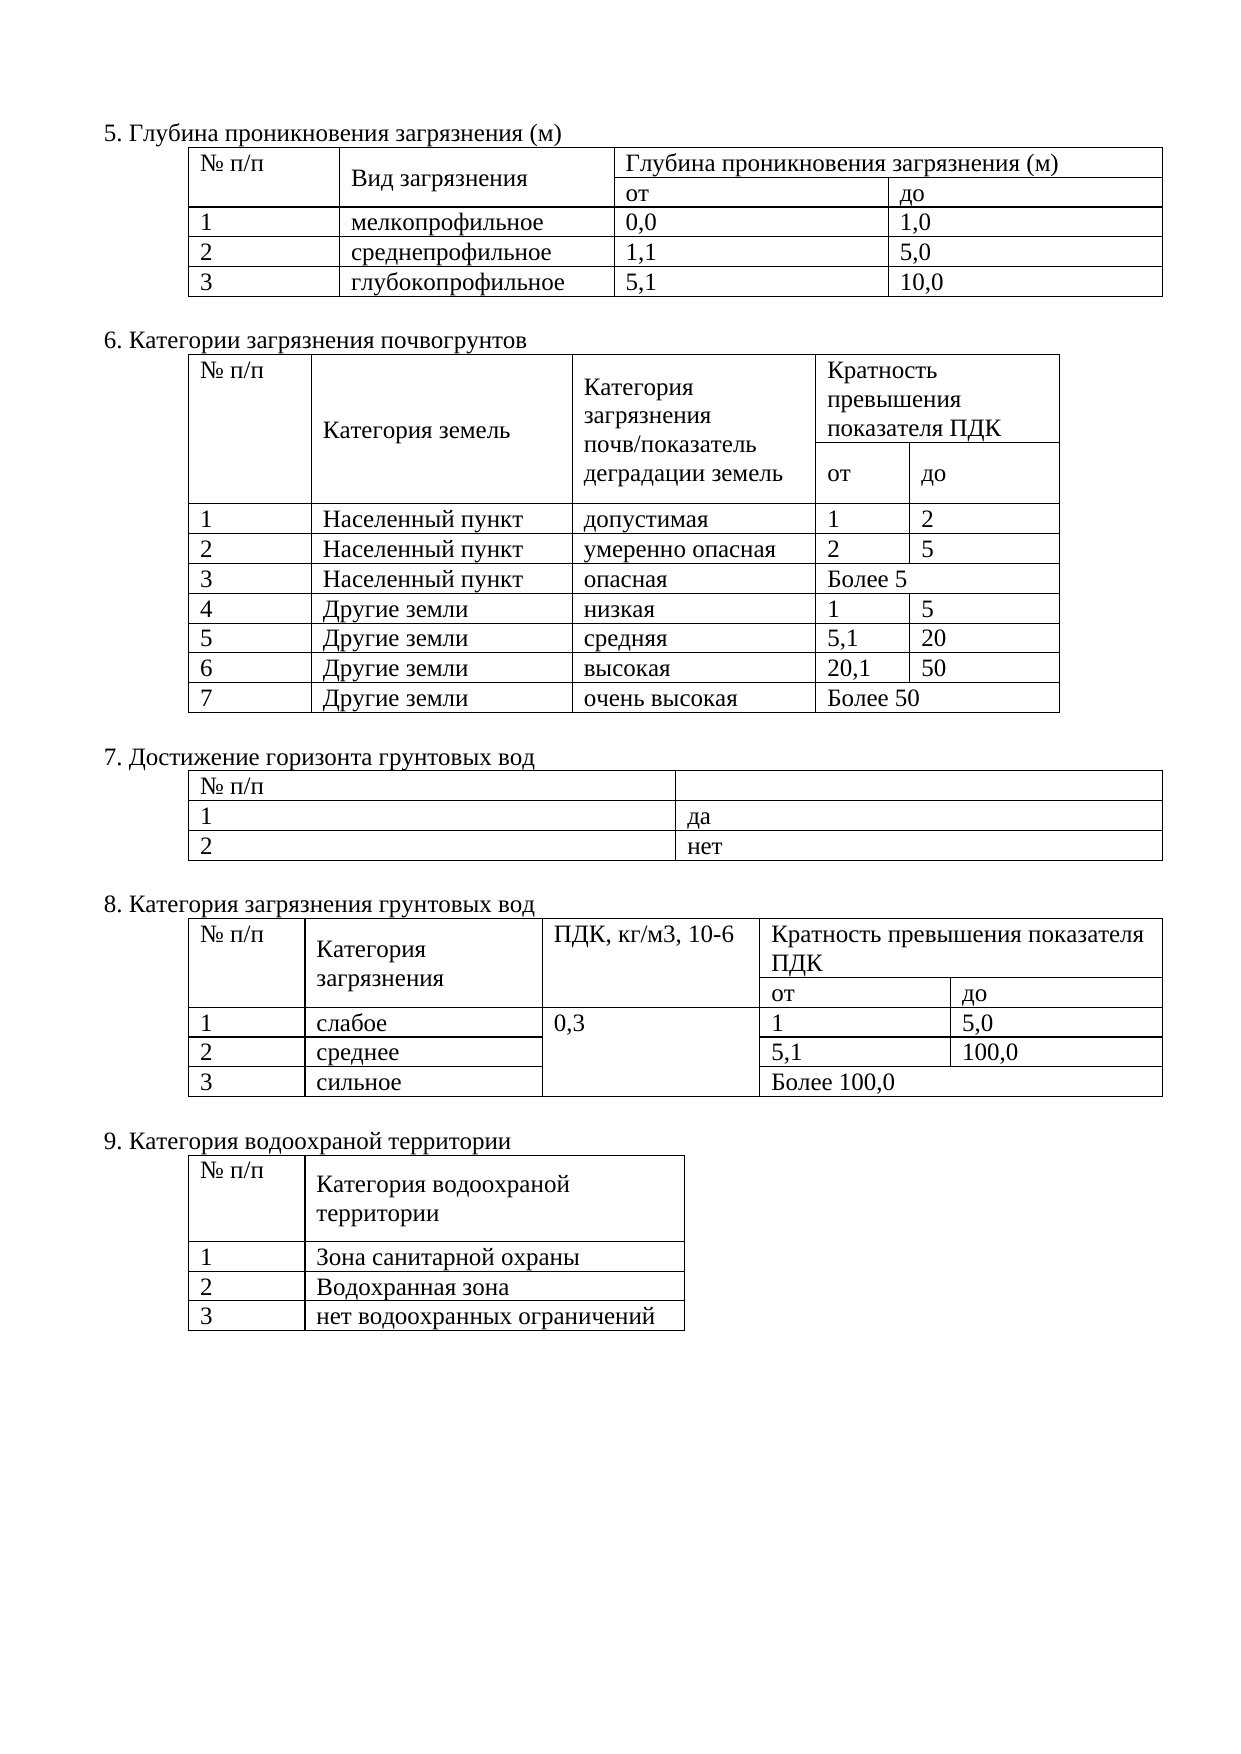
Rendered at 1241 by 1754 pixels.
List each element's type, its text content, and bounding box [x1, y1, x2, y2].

table_header Категория земель [312, 355, 572, 503]
table_cell 0,3 [543, 1008, 759, 1096]
table_cell 5 [910, 594, 1059, 622]
table_cell 2 [189, 534, 311, 563]
table_cell 1 [189, 801, 675, 830]
table_cell умеренно опасная [573, 534, 815, 563]
table_header Глубина проникновения загрязнения (м) [615, 148, 1162, 177]
table_cell от [615, 178, 888, 206]
table_cell Водохранная зона [306, 1272, 684, 1300]
table_cell 2 [189, 1272, 304, 1300]
table_cell 2 [189, 831, 675, 860]
table_cell мелкопрофильное [340, 208, 614, 236]
table_cell Населенный пункт [312, 564, 572, 593]
table_header ПДК, кг/м3, 10-6 [543, 919, 759, 1007]
table_header № п/п [189, 355, 311, 503]
table_cell 3 [189, 1067, 304, 1096]
table_header [676, 771, 1162, 800]
table_cell Более 50 [816, 683, 1059, 712]
table_cell 0,0 [615, 208, 888, 236]
table_cell 1 [816, 504, 909, 533]
table_cell 1 [816, 594, 909, 622]
table_cell 2 [189, 1038, 304, 1066]
table_cell 3 [189, 267, 339, 296]
table_cell 5 [910, 534, 1059, 563]
table_cell 1 [760, 1008, 950, 1036]
table_cell Другие земли [312, 653, 572, 682]
table_cell 20,1 [816, 653, 909, 682]
table_cell среднее [306, 1038, 542, 1066]
text 5. Глубина проникновения загрязнения (м) [103, 118, 1152, 147]
table_cell глубокопрофильное [340, 267, 614, 296]
table_cell 1 [189, 1008, 304, 1036]
table_cell 5,0 [951, 1008, 1162, 1036]
table_cell 1,0 [889, 208, 1162, 236]
table_cell 6 [189, 653, 311, 682]
table_cell 2 [189, 237, 339, 266]
table_cell допустимая [573, 504, 815, 533]
table_header № п/п [189, 771, 675, 800]
table_cell 50 [910, 653, 1059, 682]
table_cell низкая [573, 594, 815, 622]
table_cell 5,1 [615, 267, 888, 296]
table_cell 5,0 [889, 237, 1162, 266]
table_cell 5,1 [760, 1038, 950, 1066]
table_cell 5 [189, 624, 311, 652]
table_cell слабое [306, 1008, 542, 1036]
table_cell 7 [189, 683, 311, 712]
table_cell 1,1 [615, 237, 888, 266]
table_header Кратность превышения показателя ПДК [816, 355, 1059, 442]
table_cell средняя [573, 624, 815, 652]
table_cell 2 [816, 534, 909, 563]
table_cell среднепрофильное [340, 237, 614, 266]
table_cell 3 [189, 1301, 304, 1330]
table_cell 100,0 [951, 1038, 1162, 1066]
table_cell опасная [573, 564, 815, 593]
table_cell Более 5 [816, 564, 1059, 593]
table_cell до [951, 978, 1162, 1007]
table_cell Зона санитарной охраны [306, 1242, 684, 1271]
table_cell Другие земли [312, 683, 572, 712]
table_cell 3 [189, 564, 311, 593]
table_cell до [910, 443, 1059, 503]
table_header Вид загрязнения [340, 148, 614, 206]
text 6. Категории загрязнения почвогрунтов [103, 326, 1152, 354]
table_header Категория водоохраной территории [306, 1156, 684, 1241]
table_cell 1 [189, 504, 311, 533]
table_header № п/п [189, 919, 304, 1007]
table_cell 4 [189, 594, 311, 622]
table_header Категория загрязнения почв/показатель деградации земель [573, 355, 815, 503]
table_cell нет водоохранных ограничений [306, 1301, 684, 1330]
table_cell Населенный пункт [312, 504, 572, 533]
table_header № п/п [189, 1156, 304, 1241]
table_cell Другие земли [312, 594, 572, 622]
table_cell нет [676, 831, 1162, 860]
table_cell да [676, 801, 1162, 830]
table_cell 10,0 [889, 267, 1162, 296]
table_cell от [760, 978, 950, 1007]
table_cell от [816, 443, 909, 503]
text 8. Категория загрязнения грунтовых вод [103, 889, 1152, 918]
table_cell до [889, 178, 1162, 206]
table_cell 1 [189, 1242, 304, 1271]
table_cell Более 100,0 [760, 1067, 1162, 1096]
table_cell Другие земли [312, 624, 572, 652]
table_header № п/п [189, 148, 339, 206]
table_cell 5,1 [816, 624, 909, 652]
table_cell 20 [910, 624, 1059, 652]
text 9. Категория водоохраной территории [103, 1126, 1152, 1154]
table_header Категория загрязнения [306, 919, 542, 1007]
table_cell 1 [189, 208, 339, 236]
table_cell сильное [306, 1067, 542, 1096]
table_header Кратность превышения показателя ПДК [760, 919, 1162, 977]
table_cell высокая [573, 653, 815, 682]
table_cell Населенный пункт [312, 534, 572, 563]
text 7. Достижение горизонта грунтовых вод [103, 742, 1152, 770]
table_cell очень высокая [573, 683, 815, 712]
table_cell 2 [910, 504, 1059, 533]
